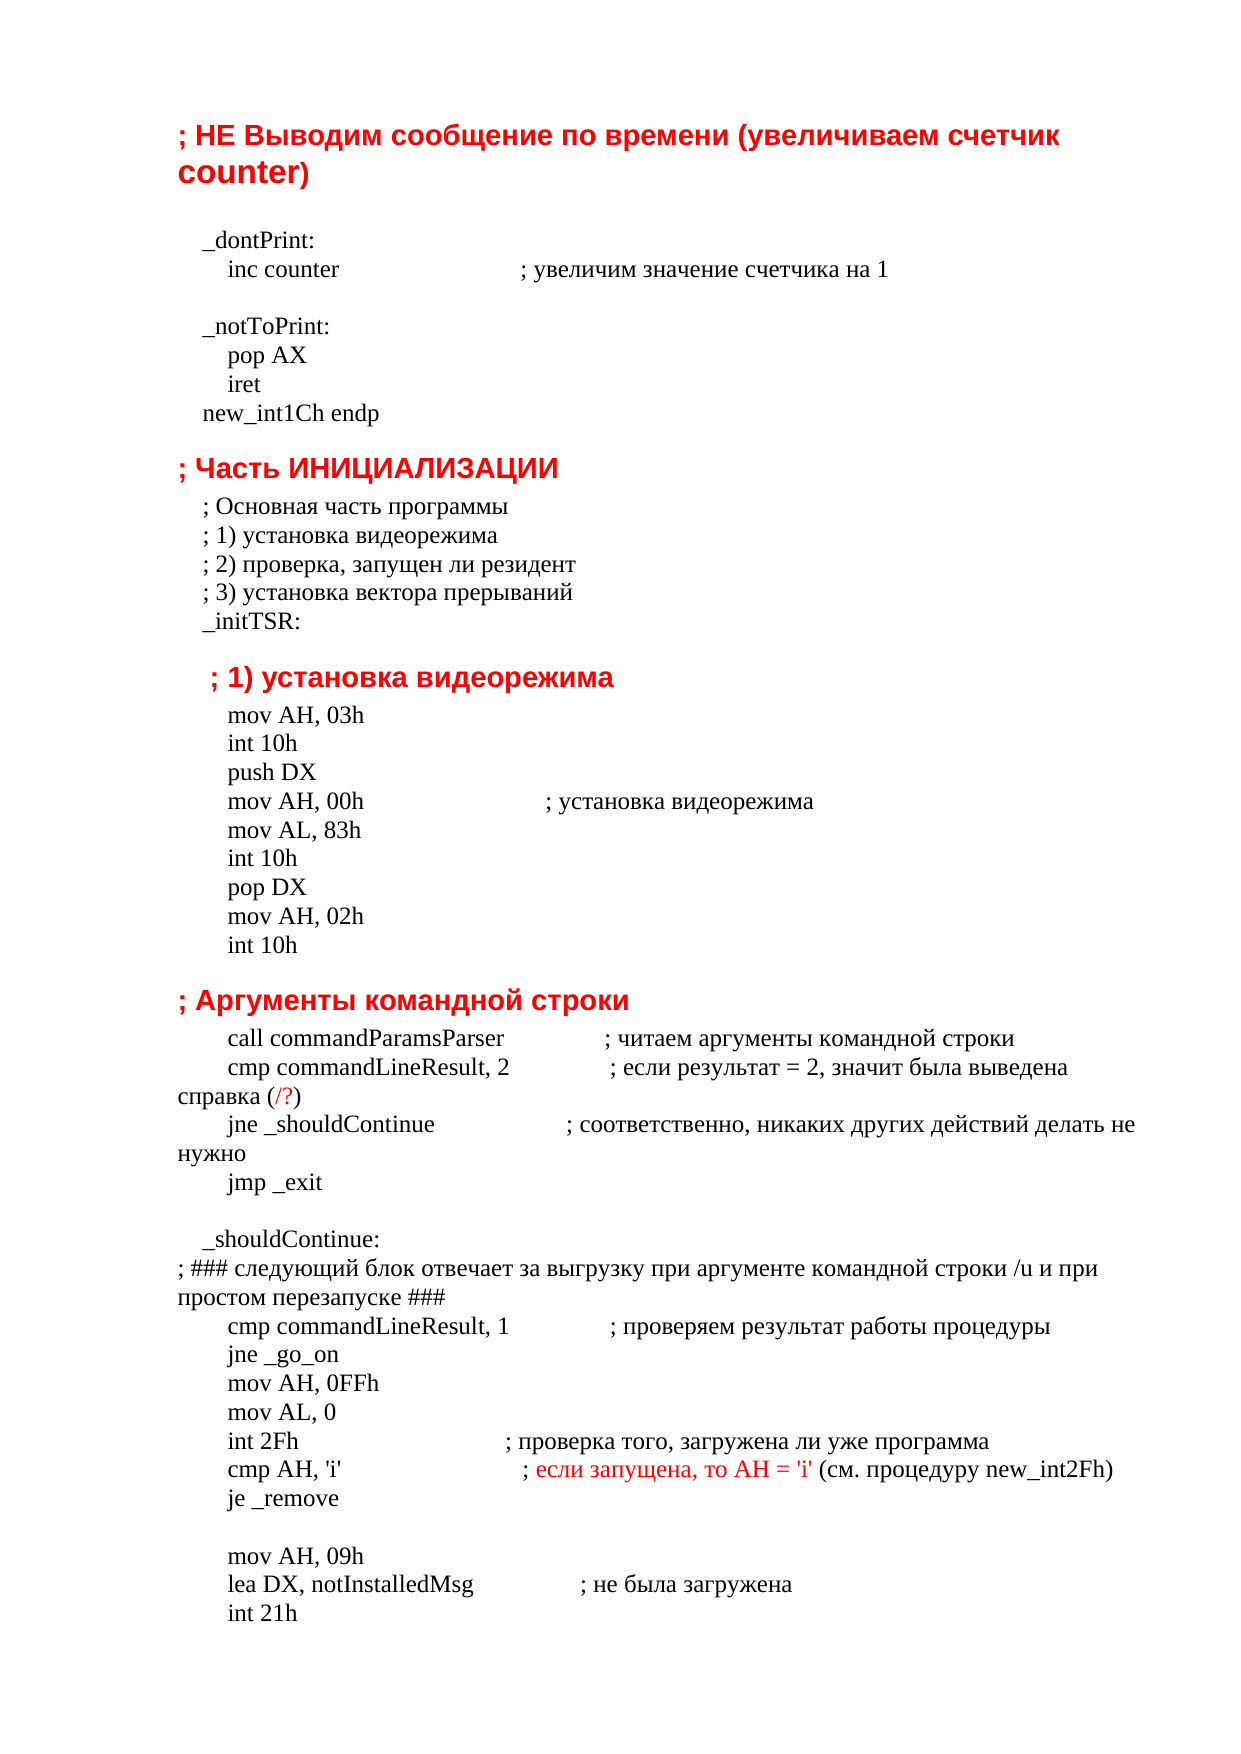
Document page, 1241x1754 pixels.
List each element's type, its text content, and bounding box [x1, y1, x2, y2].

text _initTSR: [177, 606, 1152, 635]
text ; 2) проверка, запущен ли резидент [177, 549, 1152, 577]
text iret [177, 369, 1152, 398]
text call commandParamsParser ; читаем аргументы командной строки [177, 1023, 1152, 1052]
text ; 3) установка вектора прерываний [177, 577, 1152, 606]
text ; 1) установка видеорежима [177, 520, 1152, 549]
text _notToPrint: [177, 311, 1152, 340]
text mov AH, 00h ; установка видеорежима [177, 786, 1152, 815]
text push DX [177, 757, 1152, 786]
text mov AL, 0 [177, 1397, 1152, 1426]
text _dontPrint: [177, 225, 1152, 254]
text cmp commandLineResult, 1 ; проверяем результат работы процедуры [177, 1311, 1152, 1339]
text ; Основная часть программы [177, 491, 1152, 520]
subtitle ; 1) установка видеорежима [177, 660, 1152, 693]
text cmp AH, 'i' ; если запущена, то AH = 'i' (см. процедуру new_int2Fh) [177, 1454, 1152, 1483]
text pop DX [177, 872, 1152, 901]
text jne _shouldContinue ; соответственно, никаких других действий делать не нужно [177, 1109, 1152, 1167]
text new_int1Ch endp [177, 398, 1152, 426]
text lea DX, notInstalledMsg ; не была загружена [177, 1569, 1152, 1598]
text int 10h [177, 843, 1152, 872]
text je _remove [177, 1483, 1152, 1512]
text inc counter ; увеличим значение счетчика на 1 [177, 254, 1152, 283]
text jne _go_on [177, 1339, 1152, 1368]
text pop AX [177, 340, 1152, 369]
text ; ### следующий блок отвечает за выгрузку при аргументе командной строки /u и при простом перезапуске ### [177, 1253, 1152, 1311]
text mov AH, 03h [177, 700, 1152, 728]
subtitle ; НЕ Выводим сообщение по времени (увеличиваем счетчик counter) [177, 118, 1152, 190]
subtitle ; Часть ИНИЦИАЛИЗАЦИИ [177, 451, 1152, 485]
text mov AH, 0FFh [177, 1368, 1152, 1397]
text jmp _exit [177, 1167, 1152, 1196]
text mov AH, 02h [177, 901, 1152, 930]
text _shouldContinue: [177, 1224, 1152, 1253]
text int 21h [177, 1598, 1152, 1627]
text int 2Fh ; проверка того, загружена ли уже программа [177, 1426, 1152, 1454]
text cmp commandLineResult, 2 ; если результат = 2, значит была выведена справка (/?) [177, 1052, 1152, 1109]
text int 10h [177, 930, 1152, 958]
text int 10h [177, 728, 1152, 757]
text mov AL, 83h [177, 815, 1152, 843]
text mov AH, 09h [177, 1541, 1152, 1569]
subtitle ; Аргументы командной строки [177, 983, 1152, 1017]
